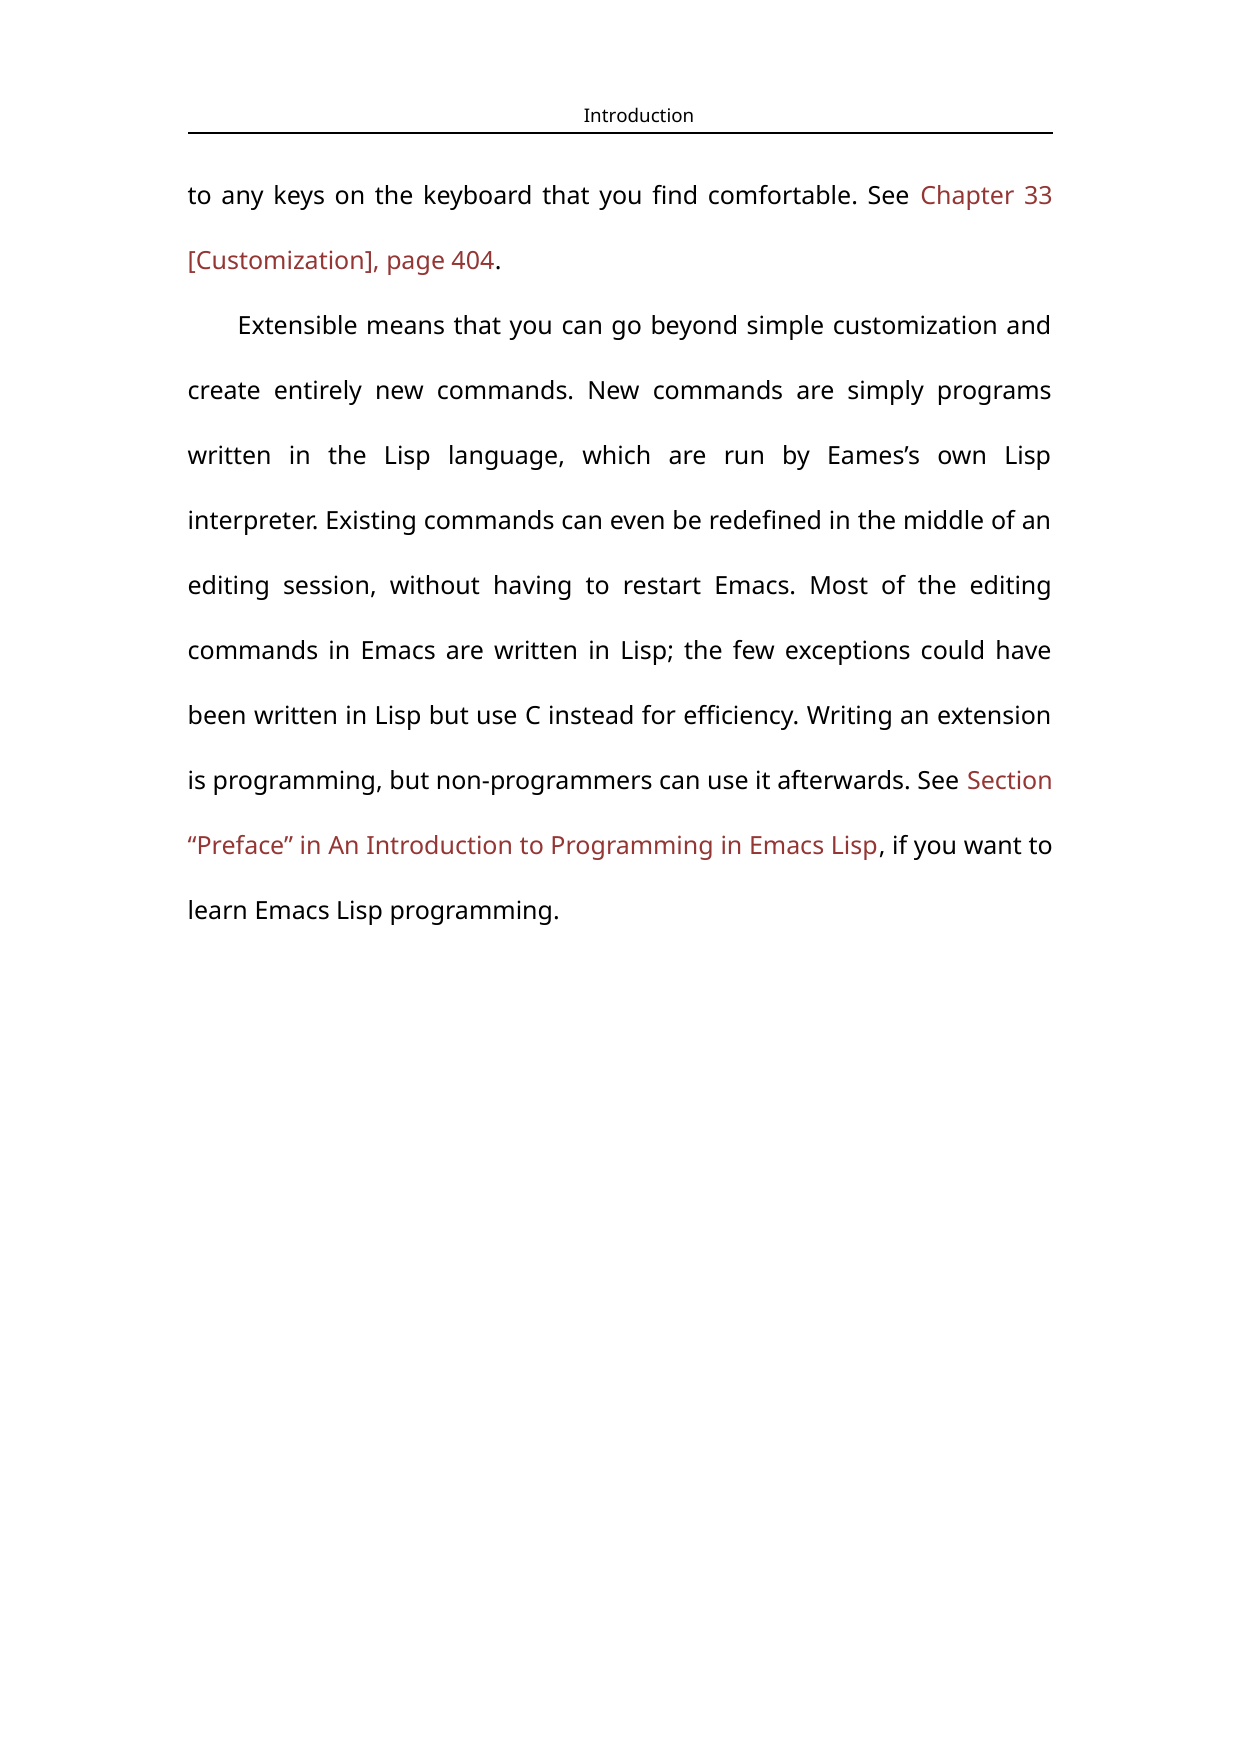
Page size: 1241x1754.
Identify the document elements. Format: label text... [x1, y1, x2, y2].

text Extensible means that you can go beyond simple customization and create entirely new commands. New commands are simply programs written in the Lisp language, which are run by Eames’s own Lisp interpreter. Existing commands can even be redefined in the middle of an editing session, without having to restart Emacs. Most of the editing commands in Emacs are written in Lisp; the few exceptions could have been written in Lisp but use C instead for efficiency. Writing an extension is programming, but non-programmers can use it afterwards. See Section “Preface” in An Introduction to Programming in Emacs Lisp, if you want to learn Emacs Lisp programming. [187, 292, 1053, 942]
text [187, 162, 1053, 292]
